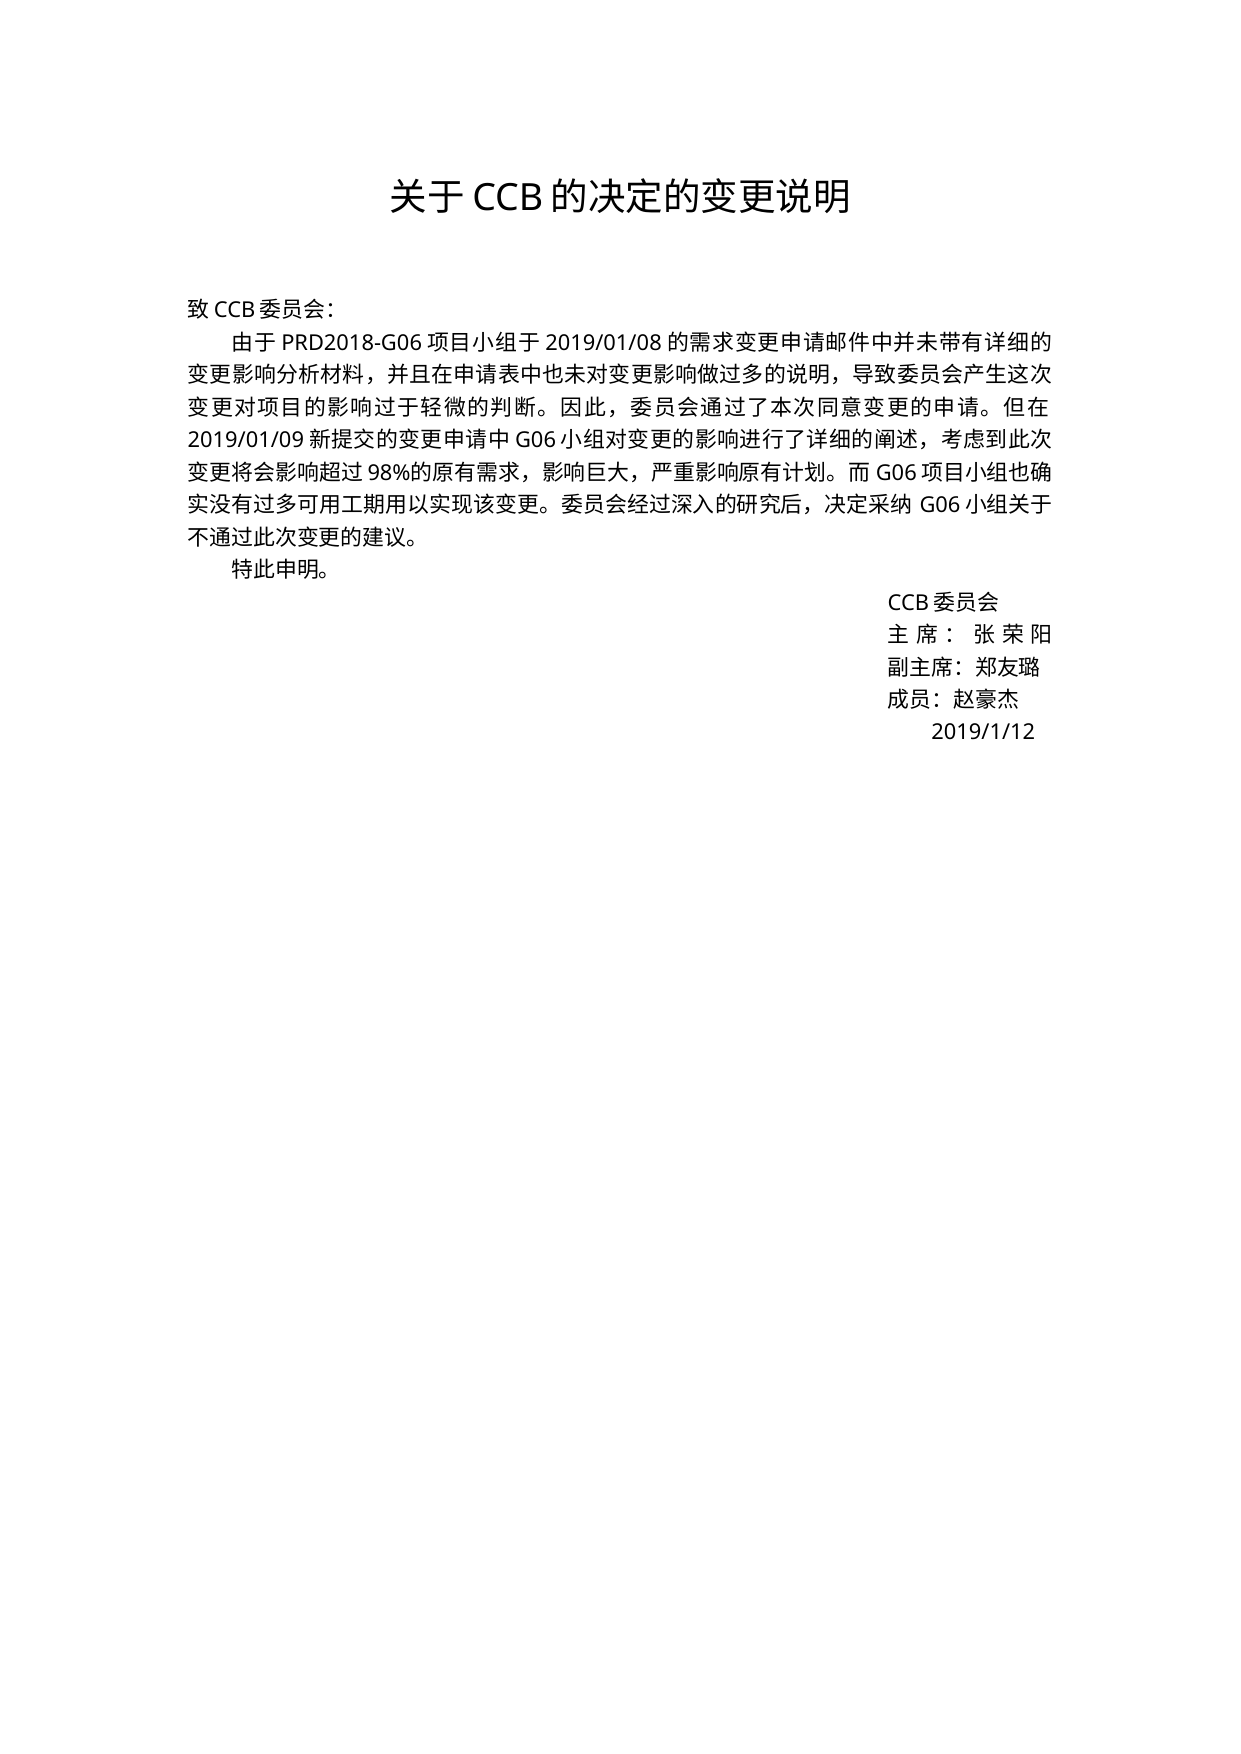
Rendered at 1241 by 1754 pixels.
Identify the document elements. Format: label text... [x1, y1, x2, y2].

text 主席：张荣阳 副主席：郑友璐 [187, 617, 1053, 682]
text 特此申明。 [187, 552, 1053, 584]
text 致CCB委员会： [187, 292, 1053, 324]
text 成员：赵豪杰 [187, 682, 1053, 714]
text 关于CCB的决定的变更说明 [187, 162, 1053, 227]
text 2019/1/12 [187, 714, 1053, 779]
text CCB委员会 [187, 584, 1053, 617]
text 由于PRD2018-G06项目小组于2019/01/08的需求变更申请邮件中并未带有详细的变更影响分析材料，并且在申请表中也未对变更影响做过多的说明，导致委员会产生这次变更对项目的影响过于轻微的判断。因此，委员会通过了本次同意变更的申请。但在2019/01/09新提交的变更申请中G06小组对变更的影响进行了详细的阐述，考虑到此次变更将会影响超过98%的原有需求，影响巨大，严重影响原有计划。而G06项目小组也确实没有过多可用工期用以实现该变更。委员会经过深入的研究后，决定采纳G06小组关于不通过此次变更的建议。 [187, 324, 1053, 552]
